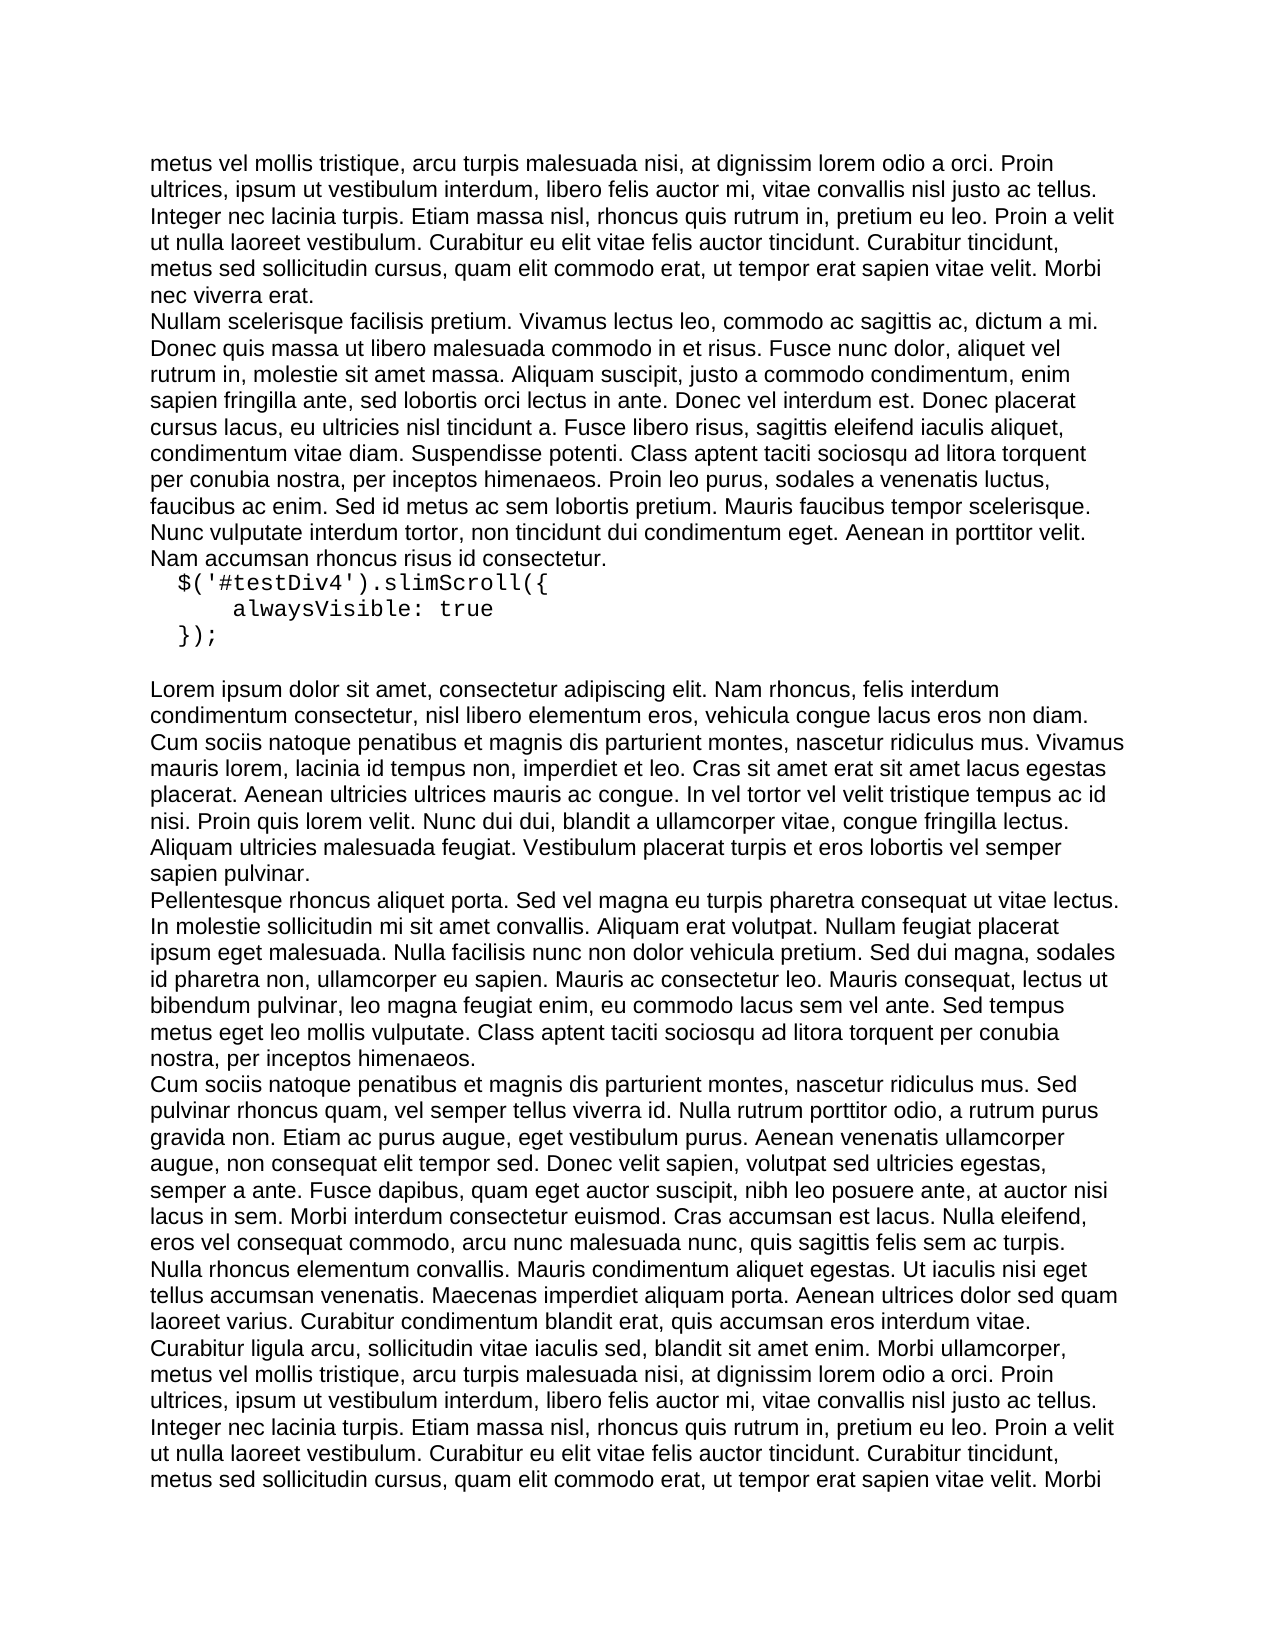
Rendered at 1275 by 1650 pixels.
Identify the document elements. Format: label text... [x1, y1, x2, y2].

text Nullam scelerisque facilisis pretium. Vivamus lectus leo, commodo ac sagittis ac, dictum a mi. Donec quis massa ut libero malesuada commodo in et risus. Fusce nunc dolor, aliquet vel rutrum in, molestie sit amet massa. Aliquam suscipit, justo a commodo condimentum, enim sapien fringilla ante, sed lobortis orci lectus in ante. Donec vel interdum est. Donec placerat cursus lacus, eu ultricies nisl tincidunt a. Fusce libero risus, sagittis eleifend iaculis aliquet, condimentum vitae diam. Suspendisse potenti. Class aptent taciti sociosqu ad litora torquent per conubia nostra, per inceptos himenaeos. Proin leo purus, sodales a venenatis luctus, faucibus ac enim. Sed id metus ac sem lobortis pretium. Mauris faucibus tempor scelerisque. Nunc vulputate interdum tortor, non tincidunt dui condimentum eget. Aenean in porttitor velit. Nam accumsan rhoncus risus id consectetur. [150, 308, 1125, 572]
text Pellentesque rhoncus aliquet porta. Sed vel magna eu turpis pharetra consequat ut vitae lectus. In molestie sollicitudin mi sit amet convallis. Aliquam erat volutpat. Nullam feugiat placerat ipsum eget malesuada. Nulla facilisis nunc non dolor vehicula pretium. Sed dui magna, sodales id pharetra non, ullamcorper eu sapien. Mauris ac consectetur leo. Mauris consequat, lectus ut bibendum pulvinar, leo magna feugiat enim, eu commodo lacus sem vel ante. Sed tempus metus eget leo mollis vulputate. Class aptent taciti sociosqu ad litora torquent per conubia nostra, per inceptos himenaeos. [150, 887, 1125, 1071]
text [150, 1256, 1125, 1493]
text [150, 150, 1125, 308]
text $('#testDiv4').slimScroll({ alwaysVisible: true }); [150, 572, 1125, 676]
text Lorem ipsum dolor sit amet, consectetur adipiscing elit. Nam rhoncus, felis interdum condimentum consectetur, nisl libero elementum eros, vehicula congue lacus eros non diam. Cum sociis natoque penatibus et magnis dis parturient montes, nascetur ridiculus mus. Vivamus mauris lorem, lacinia id tempus non, imperdiet et leo. Cras sit amet erat sit amet lacus egestas placerat. Aenean ultricies ultrices mauris ac congue. In vel tortor vel velit tristique tempus ac id nisi. Proin quis lorem velit. Nunc dui dui, blandit a ullamcorper vitae, congue fringilla lectus. Aliquam ultricies malesuada feugiat. Vestibulum placerat turpis et eros lobortis vel semper sapien pulvinar. [150, 676, 1125, 887]
text Cum sociis natoque penatibus et magnis dis parturient montes, nascetur ridiculus mus. Sed pulvinar rhoncus quam, vel semper tellus viverra id. Nulla rutrum porttitor odio, a rutrum purus gravida non. Etiam ac purus augue, eget vestibulum purus. Aenean venenatis ullamcorper augue, non consequat elit tempor sed. Donec velit sapien, volutpat sed ultricies egestas, semper a ante. Fusce dapibus, quam eget auctor suscipit, nibh leo posuere ante, at auctor nisi lacus in sem. Morbi interdum consectetur euismod. Cras accumsan est lacus. Nulla eleifend, eros vel consequat commodo, arcu nunc malesuada nunc, quis sagittis felis sem ac turpis. [150, 1071, 1125, 1256]
